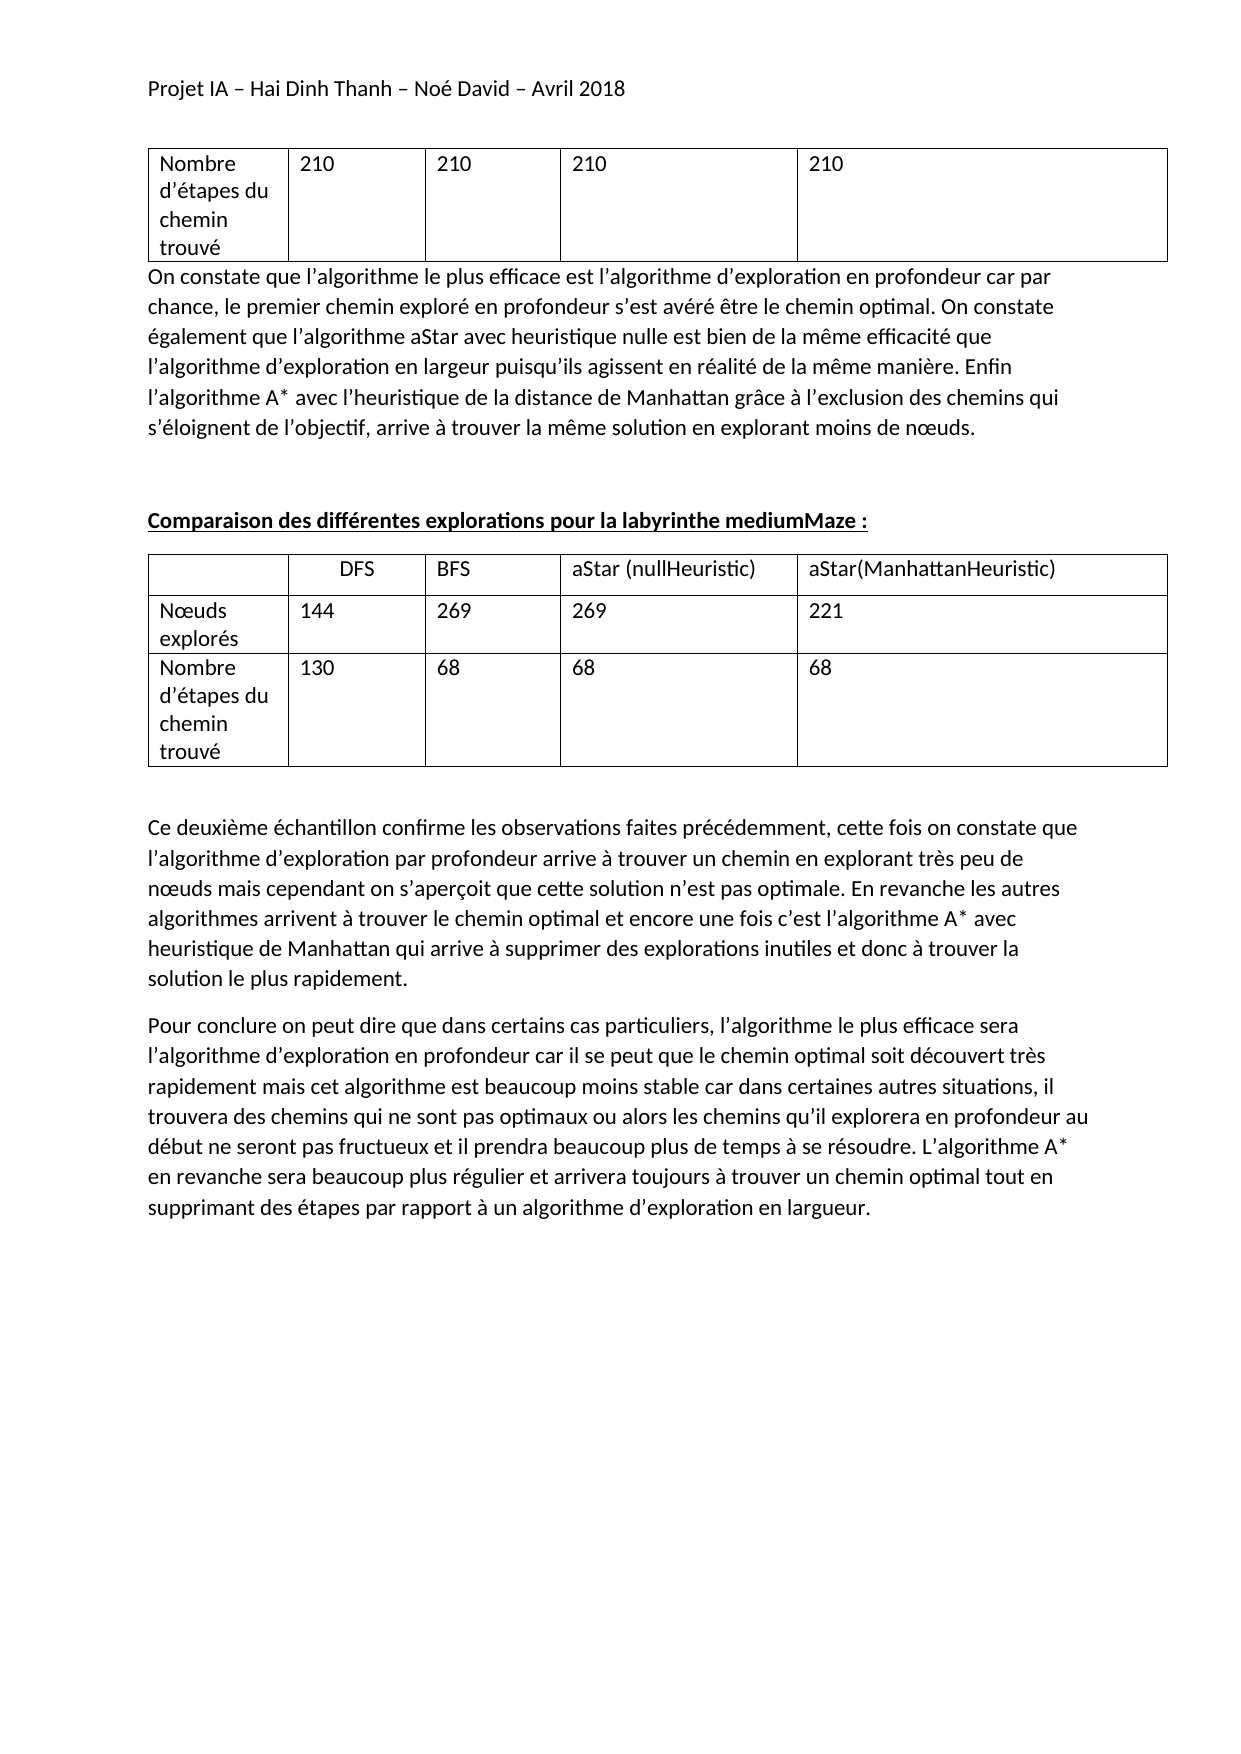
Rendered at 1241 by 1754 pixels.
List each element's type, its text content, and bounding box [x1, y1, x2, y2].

table_cell 269 [426, 596, 560, 652]
table_header aStar (nullHeuristic) [561, 555, 797, 595]
table_cell 144 [289, 596, 425, 652]
table_cell 210 [289, 149, 425, 261]
table_cell Nombre d’étapes du chemin trouvé [149, 654, 288, 766]
text Pour conclure on peut dire que dans certains cas particuliers, l’algorithme le plus efficace sera l’algorithme d’exploration en profondeur car il se peut que le chemin optimal soit découvert très rapidement mais cet algorithme est beaucoup moins stable car dans certaines autres situations, il trouvera des chemins qui ne sont pas optimaux ou alors les chemins qu’il explorera en profondeur au début ne seront pas fructueux et il prendra beaucoup plus de temps à se résoudre. L’algorithme A* en revanche sera beaucoup plus régulier et arrivera toujours à trouver un chemin optimal tout en supprimant des étapes par rapport à un algorithme d’exploration en largueur. [148, 1011, 1093, 1221]
table_cell 68 [426, 654, 560, 766]
text Ce deuxième échantillon confirme les observations faites précédemment, cette fois on constate que l’algorithme d’exploration par profondeur arrive à trouver un chemin en explorant très peu de nœuds mais cependant on s’aperçoit que cette solution n’est pas optimale. En revanche les autres algorithmes arrivent à trouver le chemin optimal et encore une fois c’est l’algorithme A* avec heuristique de Manhattan qui arrive à supprimer des explorations inutiles et donc à trouver la solution le plus rapidement. [148, 813, 1093, 992]
table_cell 68 [561, 654, 797, 766]
text On constate que l’algorithme le plus efficace est l’algorithme d’exploration en profondeur car par chance, le premier chemin exploré en profondeur s’est avéré être le chemin optimal. On constate également que l’algorithme aStar avec heuristique nulle est bien de la même efficacité que l’algorithme d’exploration en largeur puisqu’ils agissent en réalité de la même manière. Enfin l’algorithme A* avec l’heuristique de la distance de Manhattan grâce à l’exclusion des chemins qui s’éloignent de l’objectif, arrive à trouver la même solution en explorant moins de nœuds. [148, 262, 1093, 441]
table_header aStar(ManhattanHeuristic) [798, 555, 1167, 595]
text Comparaison des différentes explorations pour la labyrinthe mediumMaze : [148, 507, 1093, 534]
table_header BFS [426, 555, 560, 595]
table_header [149, 555, 288, 595]
table_header DFS [289, 555, 425, 595]
table_cell 210 [426, 149, 560, 261]
table_cell 221 [798, 596, 1167, 652]
table_cell 269 [561, 596, 797, 652]
table_cell Nœuds explorés [149, 596, 288, 652]
table_cell 130 [289, 654, 425, 766]
table_cell Nombre d’étapes du chemin trouvé [149, 149, 288, 261]
table_cell 210 [561, 149, 797, 261]
table_cell 68 [798, 654, 1167, 766]
table_cell 210 [798, 149, 1167, 261]
